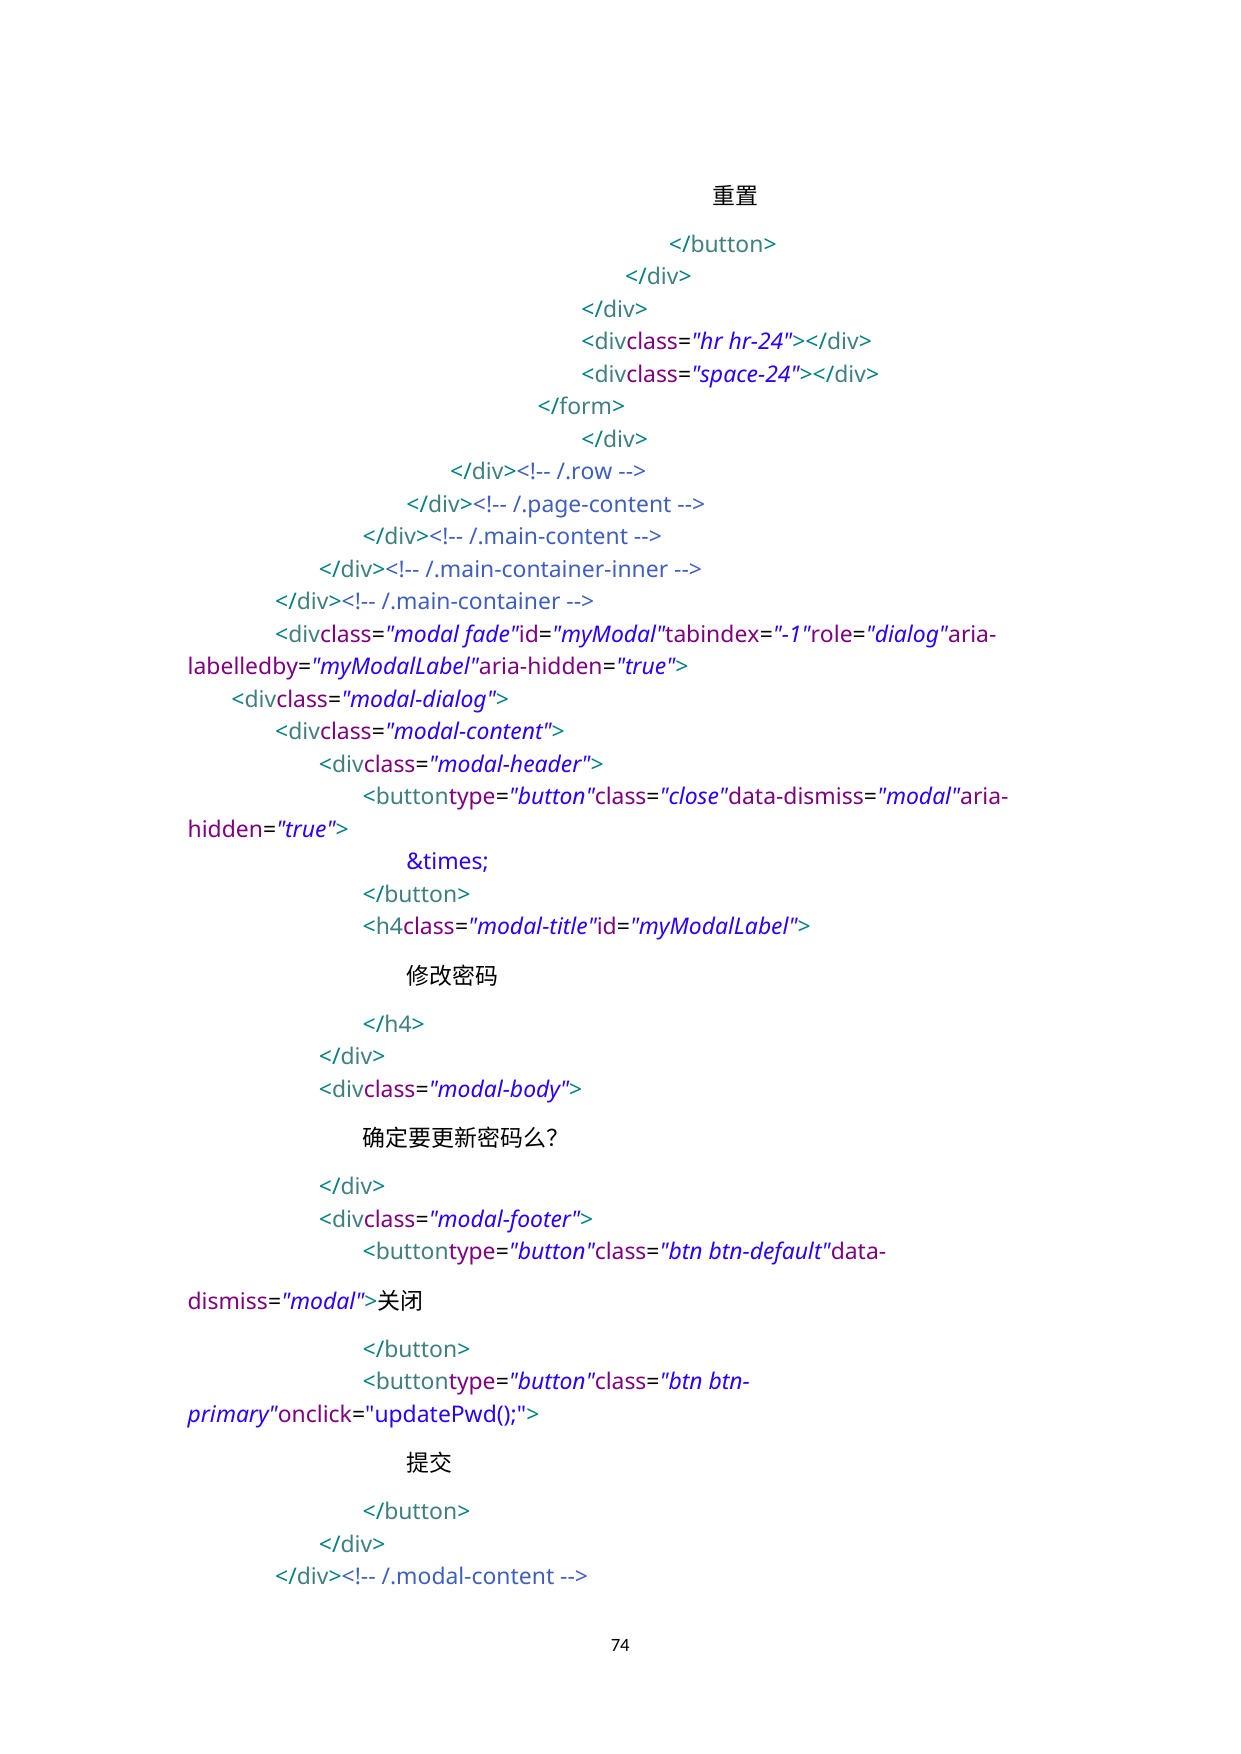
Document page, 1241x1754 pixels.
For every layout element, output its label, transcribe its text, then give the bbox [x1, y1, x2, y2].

text </div> [187, 292, 1053, 324]
text &times; [187, 844, 1053, 877]
text </div><!-- /.main-container --> [187, 584, 1053, 617]
text <divclass="modal-dialog"> [187, 682, 1053, 714]
text <divclass="hr hr-24"></div> [187, 324, 1053, 357]
text </button> [187, 227, 1053, 259]
text <divclass="space-24"></div> [187, 357, 1053, 389]
text </div> [187, 422, 1053, 454]
text <h4class="modal-title"id="myModalLabel"> [187, 909, 1053, 942]
text </div> [187, 259, 1053, 292]
text <divclass="modal fade"id="myModal"tabindex="-1"role="dialog"aria-labelledby="myModalLabel"aria-hidden="true"> [187, 617, 1053, 682]
text 重置 [187, 162, 1053, 227]
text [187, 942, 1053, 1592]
text <buttontype="button"class="close"data-dismiss="modal"aria-hidden="true"> [187, 779, 1053, 844]
text </div><!-- /.main-content --> [187, 519, 1053, 552]
text </div><!-- /.row --> [187, 454, 1053, 487]
text </div><!-- /.page-content --> [187, 487, 1053, 519]
text </button> [187, 877, 1053, 909]
text <divclass="modal-content"> [187, 714, 1053, 747]
text <divclass="modal-header"> [187, 747, 1053, 779]
text </div><!-- /.main-container-inner --> [187, 552, 1053, 584]
text </form> [187, 389, 1053, 422]
